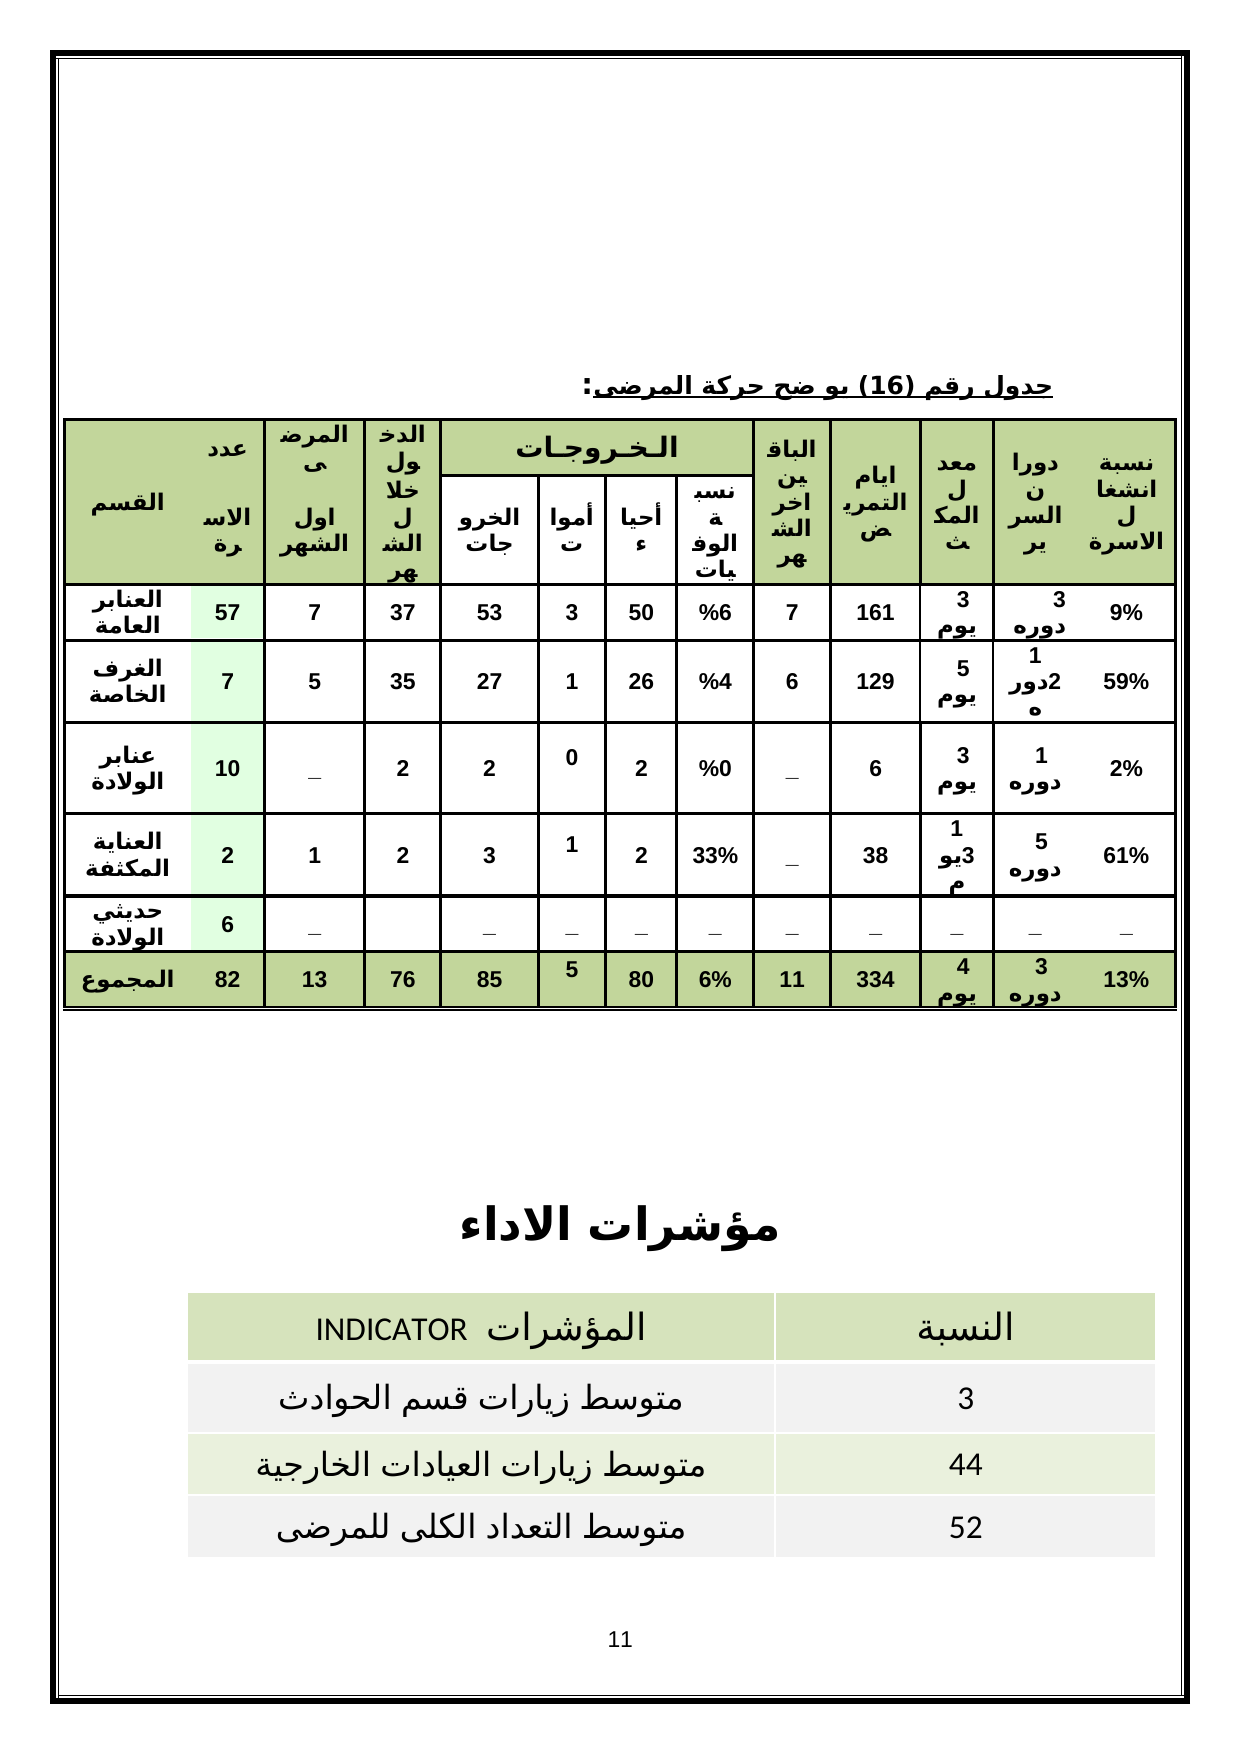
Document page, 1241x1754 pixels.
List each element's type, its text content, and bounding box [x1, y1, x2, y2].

table_cell 11 [755, 953, 829, 1006]
table_cell _ [1077, 898, 1174, 950]
table_cell 3يوم [921, 586, 992, 638]
table_header الباقين اخر الشهر [755, 421, 829, 583]
table_cell 1 [266, 815, 363, 894]
table_header النسبة [776, 1293, 1155, 1360]
table_cell _ [607, 898, 675, 950]
table_cell 10 [191, 724, 263, 812]
table_cell 53 [442, 586, 537, 638]
table_cell الغرف الخاصة [66, 642, 191, 721]
table_cell 2 [366, 724, 439, 812]
table_header الـخـروجـات [442, 421, 752, 474]
table_cell 3دوره [995, 953, 1077, 1006]
table_cell 12دوره [994, 642, 1077, 721]
table_cell 4يوم [922, 953, 992, 1006]
table_cell أحياء [607, 477, 675, 583]
table_cell _ [755, 898, 829, 950]
table_cell 76 [366, 953, 439, 1006]
table_cell 3 [776, 1364, 1155, 1432]
table_cell 6 [191, 898, 263, 950]
table_cell اول الشهر [266, 474, 363, 583]
table_cell 6 [832, 724, 919, 812]
table_cell 2 [442, 724, 537, 812]
table_cell _ [266, 898, 363, 950]
table_cell 35 [366, 642, 439, 721]
table_cell 2 [607, 815, 675, 894]
table_cell أموات [540, 477, 604, 583]
table_cell 3 [540, 586, 604, 638]
table_cell 13 [266, 953, 363, 1006]
table_cell 0 [540, 724, 604, 812]
text جدول رقم (16) يو ضح حركة المرضى: [187, 367, 1053, 401]
table_cell %6 [678, 586, 752, 638]
table_cell 57 [191, 586, 263, 638]
table_cell خلال الشهر [366, 474, 439, 583]
table_cell 50 [607, 586, 675, 638]
table_cell 3 دوره [995, 586, 1077, 638]
table_cell 1دوره [995, 724, 1077, 812]
table_cell _ [995, 898, 1077, 950]
table_cell متوسط زيارات العيادات الخارجية [188, 1434, 774, 1494]
table_cell عنابر الولادة [66, 724, 191, 812]
table_header عدد [191, 421, 263, 474]
table_cell 13يوم [922, 815, 992, 894]
table_cell الخروجات [442, 477, 537, 583]
table_cell 5 [540, 953, 604, 1006]
table_cell 52 [776, 1496, 1155, 1557]
table_header القسم [66, 421, 191, 583]
table_cell المجموع [66, 953, 191, 1006]
table_header ايام التمريض [832, 421, 919, 583]
table_cell الاسرة [191, 474, 263, 583]
table_cell متوسط التعداد الكلى للمرضى [188, 1496, 774, 1557]
table_cell _ [755, 724, 829, 812]
table_cell 26 [607, 642, 675, 721]
table_cell 1 [540, 642, 604, 721]
table_cell حديثي الولادة [66, 898, 191, 950]
table_cell 3يوم [922, 724, 992, 812]
table_cell %0 [678, 724, 752, 812]
table_cell 2 [366, 815, 439, 894]
table_cell 161 [832, 586, 919, 638]
table_cell 38 [832, 815, 919, 894]
table_cell %4 [678, 642, 752, 721]
table_header الدخول [366, 421, 439, 474]
table_cell _ [678, 898, 752, 950]
table_header المرضى [266, 421, 363, 474]
table_cell 80 [607, 953, 675, 1006]
table_header المؤشرات INDICATOR [188, 1293, 774, 1360]
table_cell 37 [366, 586, 439, 638]
table_cell 5دوره [995, 815, 1077, 894]
table_header دوران السرير [995, 421, 1077, 583]
table_cell 7 [266, 586, 363, 638]
table_cell العنابر العامة [66, 586, 191, 638]
table_cell 61% [1077, 815, 1174, 894]
table_cell [366, 898, 439, 950]
table_cell 2 [607, 724, 675, 812]
table_cell _ [540, 898, 604, 950]
table_cell 7 [755, 586, 829, 638]
table_cell 1 [540, 815, 604, 894]
table_cell 129 [832, 642, 919, 721]
table_cell _ [266, 724, 363, 812]
table_cell 2 [191, 815, 263, 894]
table_cell _ [755, 815, 829, 894]
table_header معدل المكث [922, 421, 992, 583]
table_cell 13% [1077, 953, 1174, 1006]
table_cell 5 [266, 642, 363, 721]
table_cell 3 [442, 815, 537, 894]
table_cell _ [832, 898, 919, 950]
text مؤشرات الاداء [187, 1198, 1053, 1251]
table_cell 44 [776, 1434, 1155, 1494]
table_cell 82 [191, 953, 263, 1006]
table_cell 33% [678, 815, 752, 894]
table_cell _ [922, 898, 992, 950]
table_cell العناية المكثفة [66, 815, 191, 894]
table_cell نسبة الوفيات [678, 477, 752, 583]
table_cell 27 [442, 642, 537, 721]
table_header نسبة انشغال الاسرة [1077, 421, 1174, 583]
table_cell 5يوم [921, 642, 992, 721]
table_cell _ [442, 898, 537, 950]
table_cell 7 [191, 642, 263, 721]
table_cell 9% [1077, 586, 1174, 638]
table_cell 85 [442, 953, 537, 1006]
table_cell 6 [755, 642, 829, 721]
table_cell 2% [1077, 724, 1174, 812]
table_cell متوسط زيارات قسم الحوادث [188, 1364, 774, 1432]
table_cell 334 [832, 953, 919, 1006]
table_cell 6% [678, 953, 752, 1006]
table_cell 59% [1077, 642, 1174, 721]
